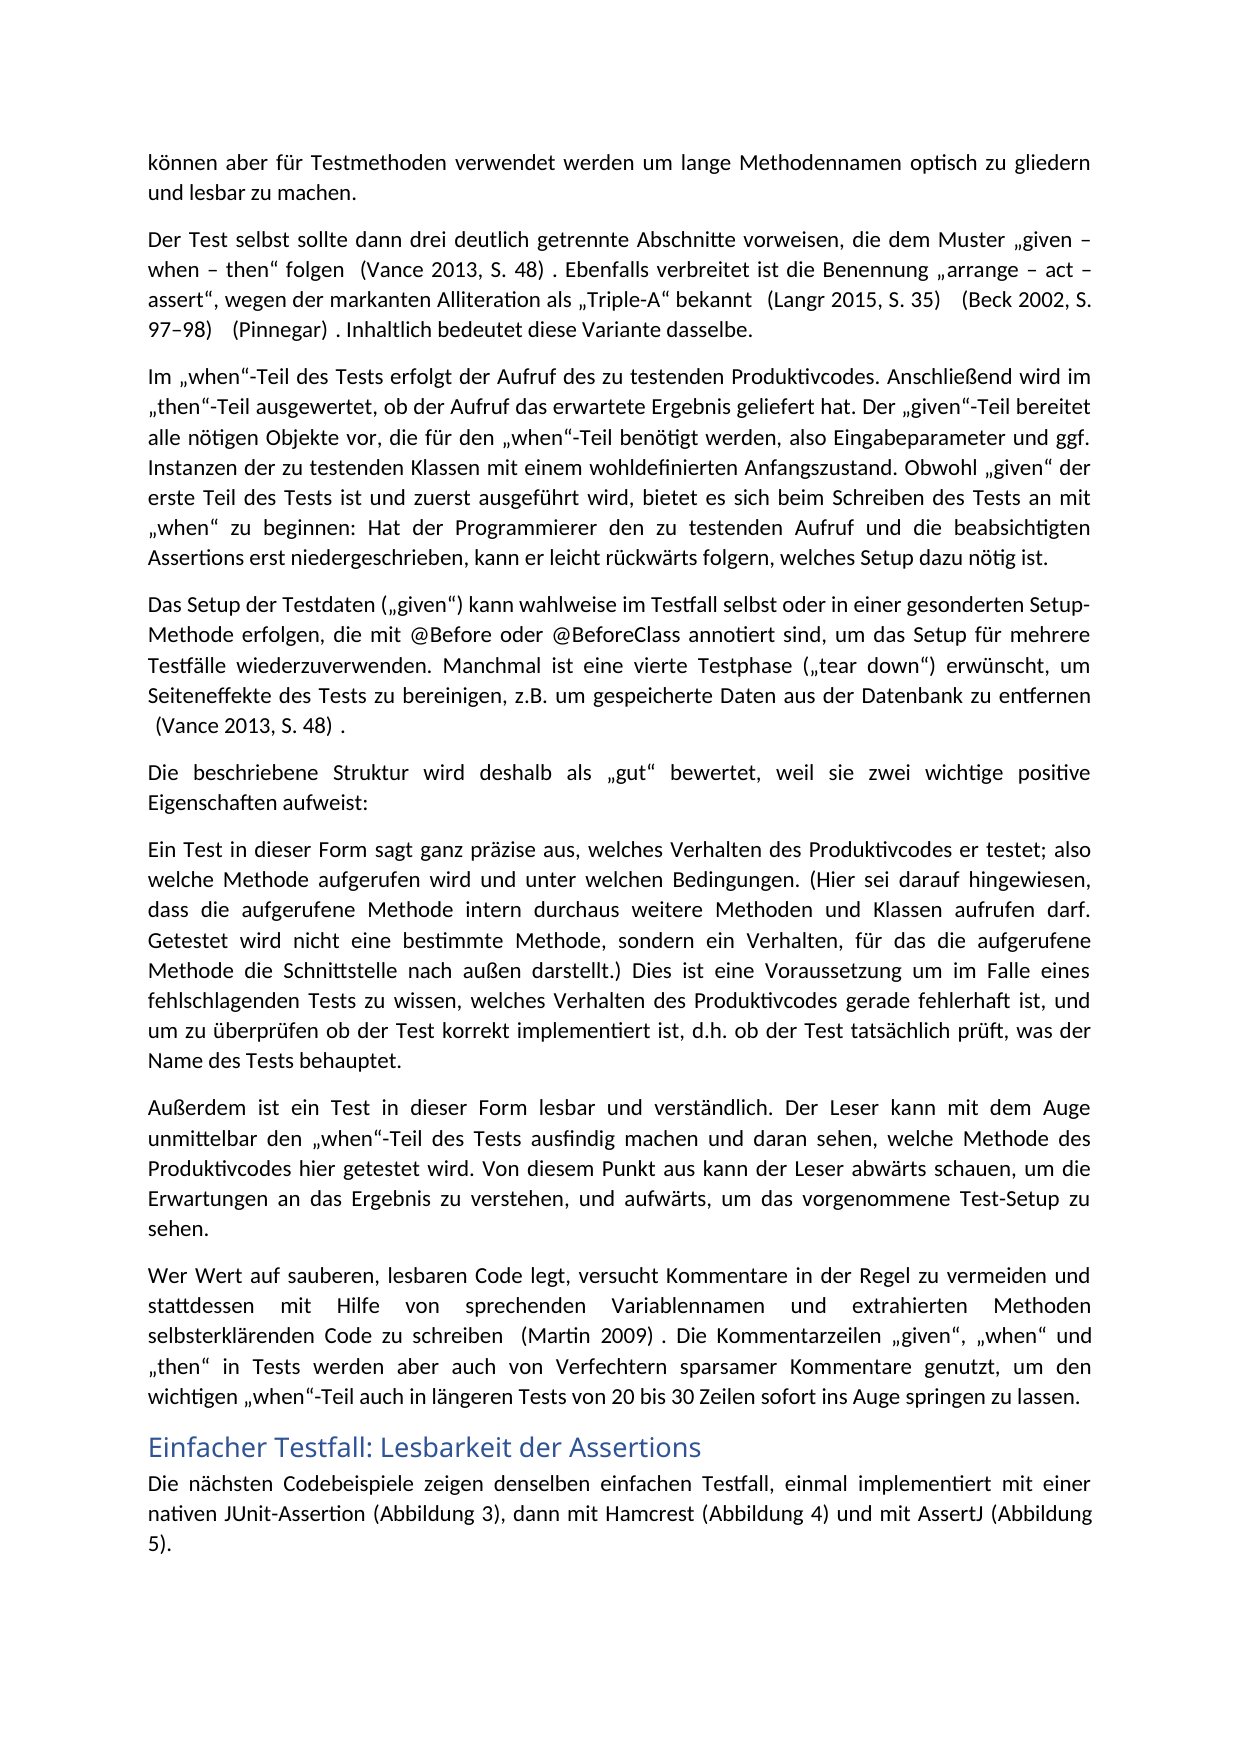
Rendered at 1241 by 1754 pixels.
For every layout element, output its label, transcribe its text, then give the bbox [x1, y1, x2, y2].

text Außerdem ist ein Test in dieser Form lesbar und verständlich. Der Leser kann mit dem Auge unmittelbar den „when“-Teil des Tests ausfindig machen und daran sehen, welche Methode des Produktivcodes hier getestet wird. Von diesem Punkt aus kann der Leser abwärts schauen, um die Erwartungen an das Ergebnis zu verstehen, und aufwärts, um das vorgenommene Test-Setup zu sehen. [148, 1093, 1093, 1242]
text Das Setup der Testdaten („given“) kann wahlweise im Testfall selbst oder in einer gesonderten Setup-Methode erfolgen, die mit @Before oder @BeforeClass annotiert sind, um das Setup für mehrere Testfälle wiederzuverwenden. Manchmal ist eine vierte Testphase („tear down“) erwünscht, um Seiteneffekte des Tests zu bereinigen, z.B. um gespeicherte Daten aus der Datenbank zu entfernen . [148, 590, 1093, 739]
text Der Test selbst sollte dann drei deutlich getrennte Abschnitte vorweisen, die dem Muster „given – when – then“ folgen . Ebenfalls verbreitet ist die Benennung „arrange – act – assert“, wegen der markanten Alliteration als „Triple-A“ bekannt . Inhaltlich bedeutet diese Variante dasselbe. [148, 225, 1093, 343]
text Die beschriebene Struktur wird deshalb als „gut“ bewertet, weil sie zwei wichtige positive Eigenschaften aufweist: [148, 758, 1093, 816]
text Im „when“-Teil des Tests erfolgt der Aufruf des zu testenden Produktivcodes. Anschließend wird im „then“-Teil ausgewertet, ob der Aufruf das erwartete Ergebnis geliefert hat. Der „given“-Teil bereitet alle nötigen Objekte vor, die für den „when“-Teil benötigt werden, also Eingabeparameter und ggf. Instanzen der zu testenden Klassen mit einem wohldefinierten Anfangszustand. Obwohl „given“ der erste Teil des Tests ist und zuerst ausgeführt wird, bietet es sich beim Schreiben des Tests an mit „when“ zu beginnen: Hat der Programmierer den zu testenden Aufruf und die beabsichtigten Assertions erst niedergeschrieben, kann er leicht rückwärts folgern, welches Setup dazu nötig ist. [148, 362, 1093, 571]
subtitle Einfacher Testfall: Lesbarkeit der Assertions [148, 1429, 1093, 1466]
text Die nächsten Codebeispiele zeigen denselben einfachen Testfall, einmal implementiert mit einer nativen JUnit-Assertion (Abbildung 2), dann mit Hamcrest (Abbildung 3) und mit AssertJ (Abbildung 4). [148, 1469, 1093, 1557]
text Wer Wert auf sauberen, lesbaren Code legt, versucht Kommentare in der Regel zu vermeiden und stattdessen mit Hilfe von sprechenden Variablennamen und extrahierten Methoden selbsterklärenden Code zu schreiben . Die Kommentarzeilen „given“, „when“ und „then“ in Tests werden aber auch von Verfechtern sparsamer Kommentare genutzt, um den wichtigen „when“-Teil auch in längeren Tests von 20 bis 30 Zeilen sofort ins Auge springen zu lassen. [148, 1261, 1093, 1410]
text Ein Test in dieser Form sagt ganz präzise aus, welches Verhalten des Produktivcodes er testet; also welche Methode aufgerufen wird und unter welchen Bedingungen. (Hier sei darauf hingewiesen, dass die aufgerufene Methode intern durchaus weitere Methoden und Klassen aufrufen darf. Getestet wird nicht eine bestimmte Methode, sondern ein Verhalten, für das die aufgerufene Methode die Schnittstelle nach außen darstellt.) Dies ist eine Voraussetzung um im Falle eines fehlschlagenden Tests zu wissen, welches Verhalten des Produktivcodes gerade fehlerhaft ist, und um zu überprüfen ob der Test korrekt implementiert ist, d.h. ob der Test tatsächlich prüft, was der Name des Tests behauptet. [148, 835, 1093, 1074]
